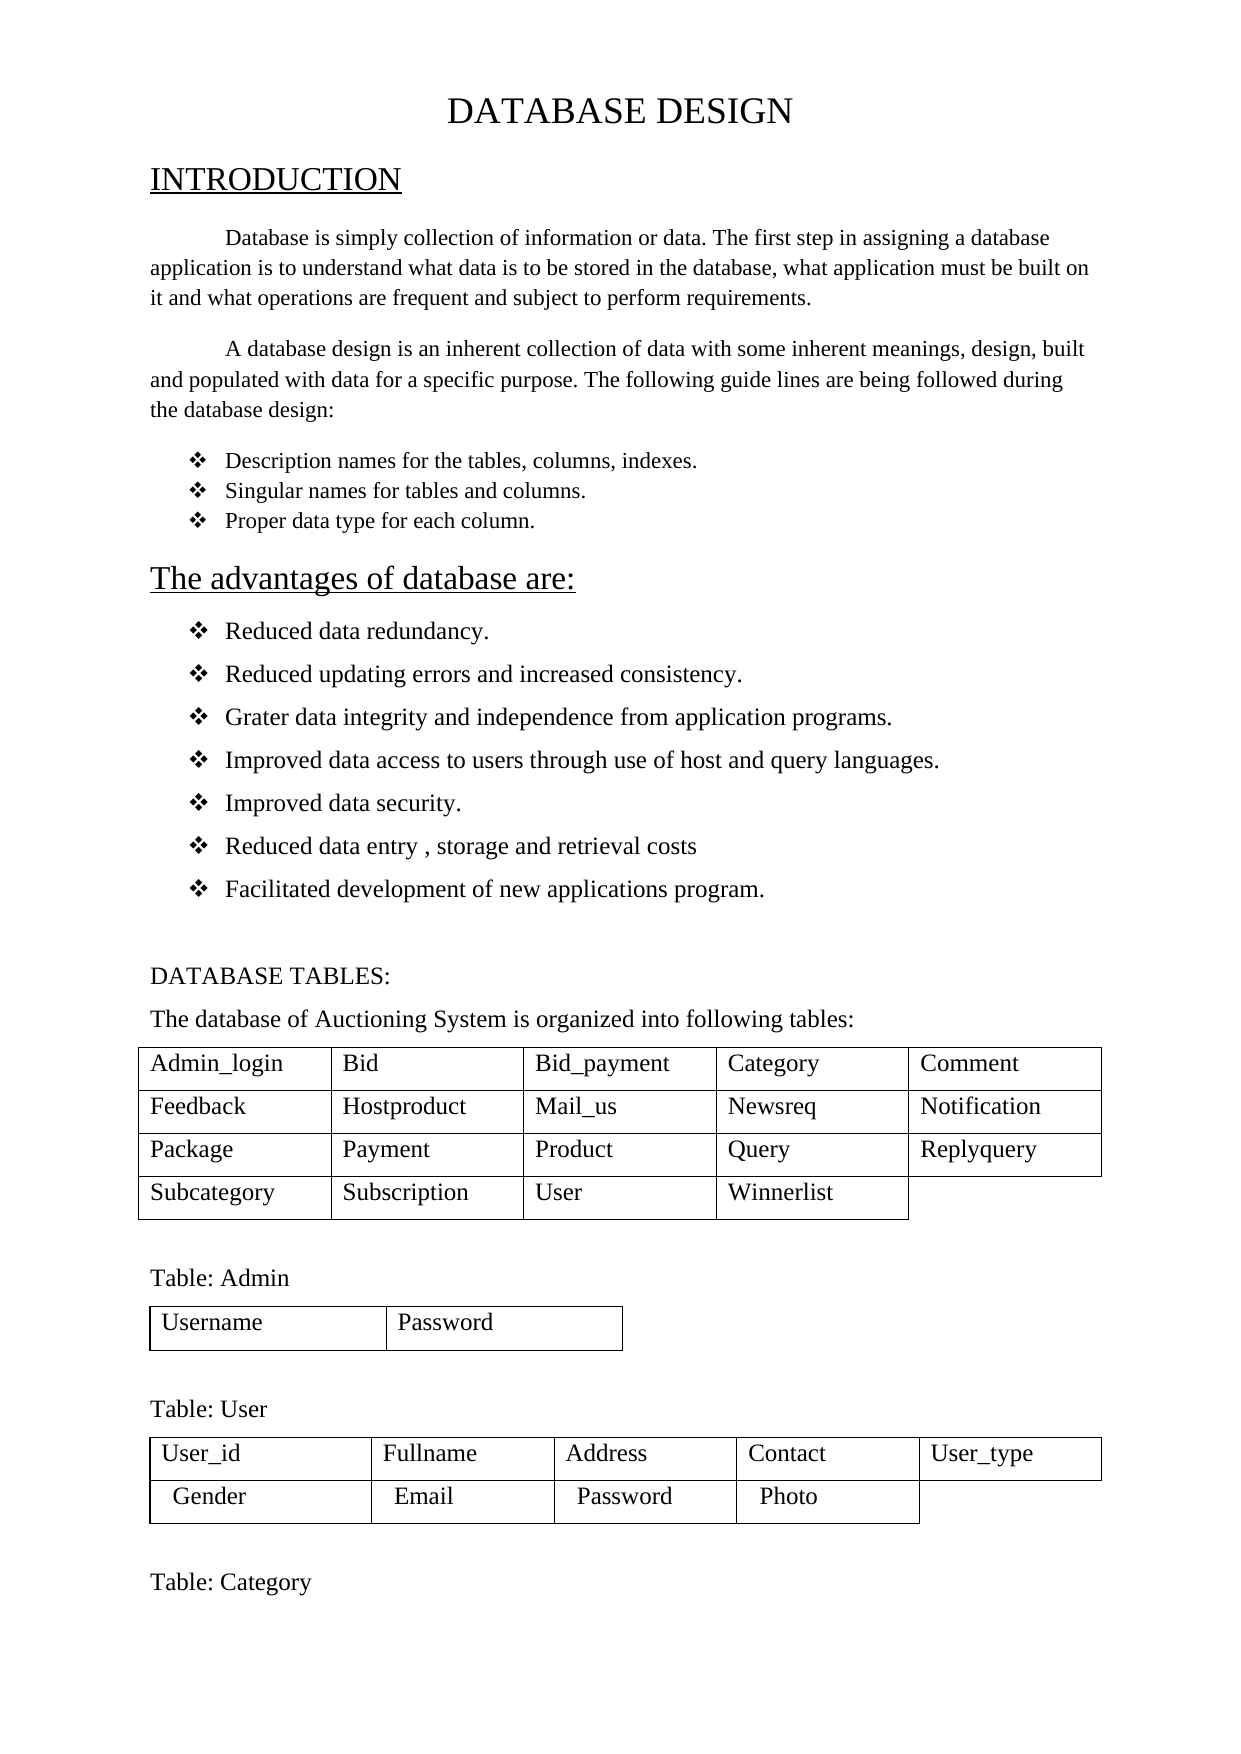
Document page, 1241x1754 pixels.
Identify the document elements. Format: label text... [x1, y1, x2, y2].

table_header Comment [909, 1048, 1101, 1090]
table_cell Product [524, 1134, 716, 1176]
list Improved data access to users through use of host and query languages. [187, 745, 1090, 774]
table_cell Feedback [139, 1091, 331, 1133]
table_header Fullname [372, 1438, 554, 1480]
table_header Admin_login [139, 1048, 331, 1090]
list Improved data security. [187, 788, 1090, 817]
table_header Category [717, 1048, 908, 1090]
table_cell Subscription [332, 1177, 523, 1219]
table_header Address [555, 1438, 736, 1480]
list Proper data type for each column. [187, 507, 1090, 534]
table_header Username [151, 1307, 386, 1350]
list Facilitated development of new applications program. [187, 874, 1090, 903]
table_cell Photo [737, 1481, 919, 1523]
table_cell Gender [151, 1481, 371, 1523]
list Singular names for tables and columns. [187, 477, 1090, 503]
text A database design is an inherent collection of data with some inherent meanings, design, built and populated with data for a specific purpose. The following guide lines are being followed during the database design: [150, 335, 1090, 422]
text Table: User [150, 1394, 1090, 1423]
table_header Bid [332, 1048, 523, 1090]
table_cell Notification [909, 1091, 1101, 1133]
table_header Bid_payment [524, 1048, 716, 1090]
text DATABASE TABLES: [150, 961, 1090, 989]
table_cell Replyquery [909, 1134, 1101, 1176]
list Reduced data redundancy. [187, 616, 1090, 644]
text DATABASE DESIGN [150, 89, 1090, 132]
list Reduced updating errors and increased consistency. [187, 659, 1090, 688]
table_header User_type [920, 1438, 1101, 1480]
list Grater data integrity and independence from application programs. [187, 702, 1090, 731]
text The advantages of database are: [150, 558, 1090, 597]
table_header User_id [151, 1438, 371, 1480]
table_cell Hostproduct [332, 1091, 523, 1133]
text INTRODUCTION [150, 159, 1090, 197]
table_cell Password [555, 1481, 736, 1523]
table_cell User [524, 1177, 716, 1219]
text Table: Category [150, 1567, 1090, 1596]
table_cell Mail_us [524, 1091, 716, 1133]
table_cell Subcategory [139, 1177, 331, 1219]
table_cell Payment [332, 1134, 523, 1176]
table_header Password [387, 1307, 622, 1350]
list Description names for the tables, columns, indexes. [187, 447, 1090, 473]
table_cell Newsreq [717, 1091, 908, 1133]
table_cell Winnerlist [717, 1177, 908, 1219]
table_cell Query [717, 1134, 908, 1176]
text Database is simply collection of information or data. The first step in assigning a database application is to understand what data is to be stored in the database, what application must be built on it and what operations are frequent and subject to perform requirements. [150, 224, 1090, 311]
table_cell Email [372, 1481, 554, 1523]
table_cell Package [139, 1134, 331, 1176]
table_header Contact [737, 1438, 919, 1480]
list Reduced data entry , storage and retrieval costs [187, 831, 1090, 860]
text Table: Admin [150, 1263, 1090, 1292]
text The database of Auctioning System is organized into following tables: [150, 1004, 1090, 1033]
